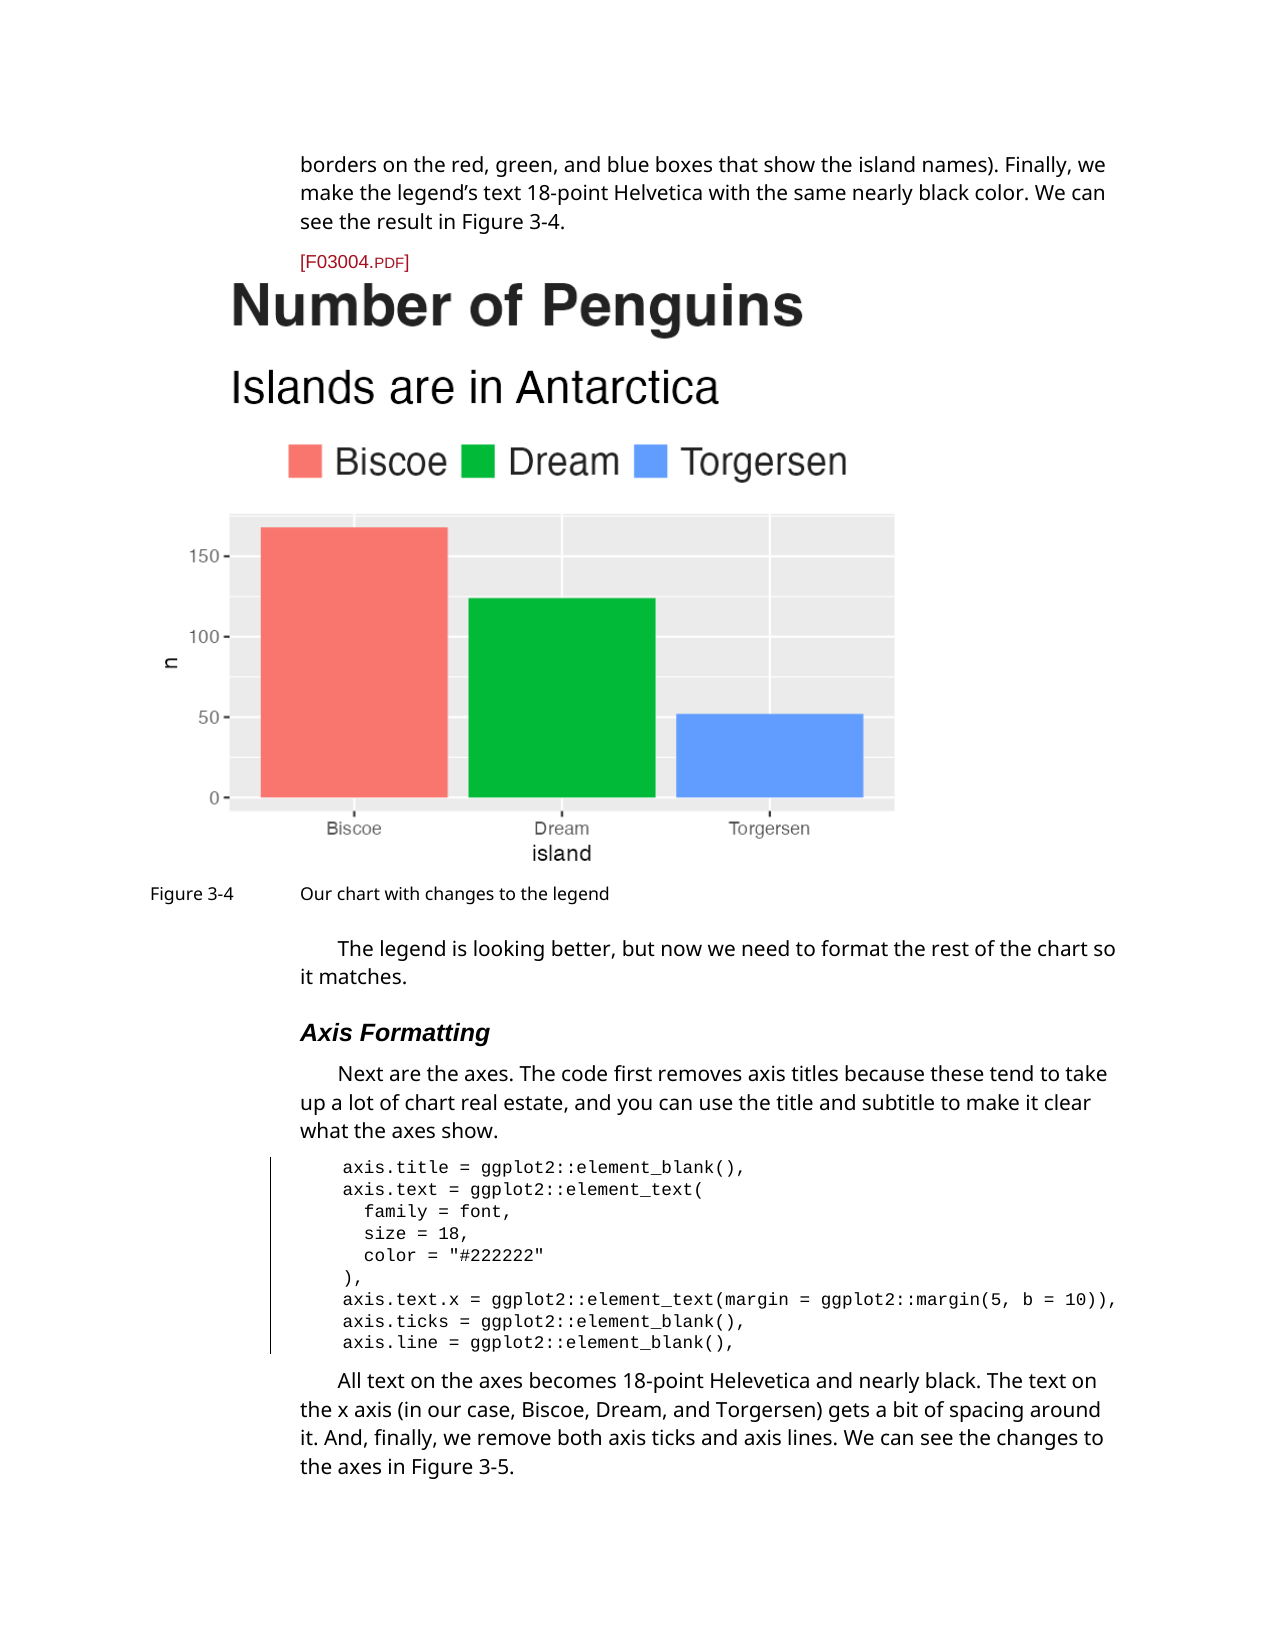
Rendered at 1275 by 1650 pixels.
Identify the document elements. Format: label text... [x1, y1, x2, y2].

text axis.title = ggplot2::element_blank(), [271, 1157, 1125, 1179]
text [F03004.pdf] [300, 248, 1125, 273]
text Next are the axes. The code first removes axis titles because these tend to take up a lot of chart real estate, and you can use the title and subtitle to make it clear what the axes show. [300, 1059, 1125, 1145]
text axis.text.x = ggplot2::element_text(margin = ggplot2::margin(5, b = 10)), [271, 1288, 1125, 1310]
text The legend is looking better, but now we need to format the rest of the chart so it matches. [300, 934, 1125, 991]
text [300, 150, 1125, 235]
text color = "#222222" [271, 1245, 1125, 1267]
text size = 18, [271, 1223, 1125, 1245]
text ), [271, 1267, 1125, 1288]
text axis.line = ggplot2::element_blank(), [271, 1332, 1125, 1354]
picture [150, 272, 905, 877]
text axis.ticks = ggplot2::element_blank(), [271, 1310, 1125, 1332]
text Axis Formatting [300, 1016, 1125, 1047]
text Our chart with changes to the legend [150, 881, 1125, 905]
text family = font, [271, 1201, 1125, 1223]
text axis.text = ggplot2::element_text( [271, 1179, 1125, 1201]
text All text on the axes becomes 18-point Helevetica and nearly black. The text on the x axis (in our case, Biscoe, Dream, and Torgersen) gets a bit of spacing around it. And, finally, we remove both axis ticks and axis lines. We can see the changes to the axes in Figure 3-5. [300, 1367, 1125, 1480]
